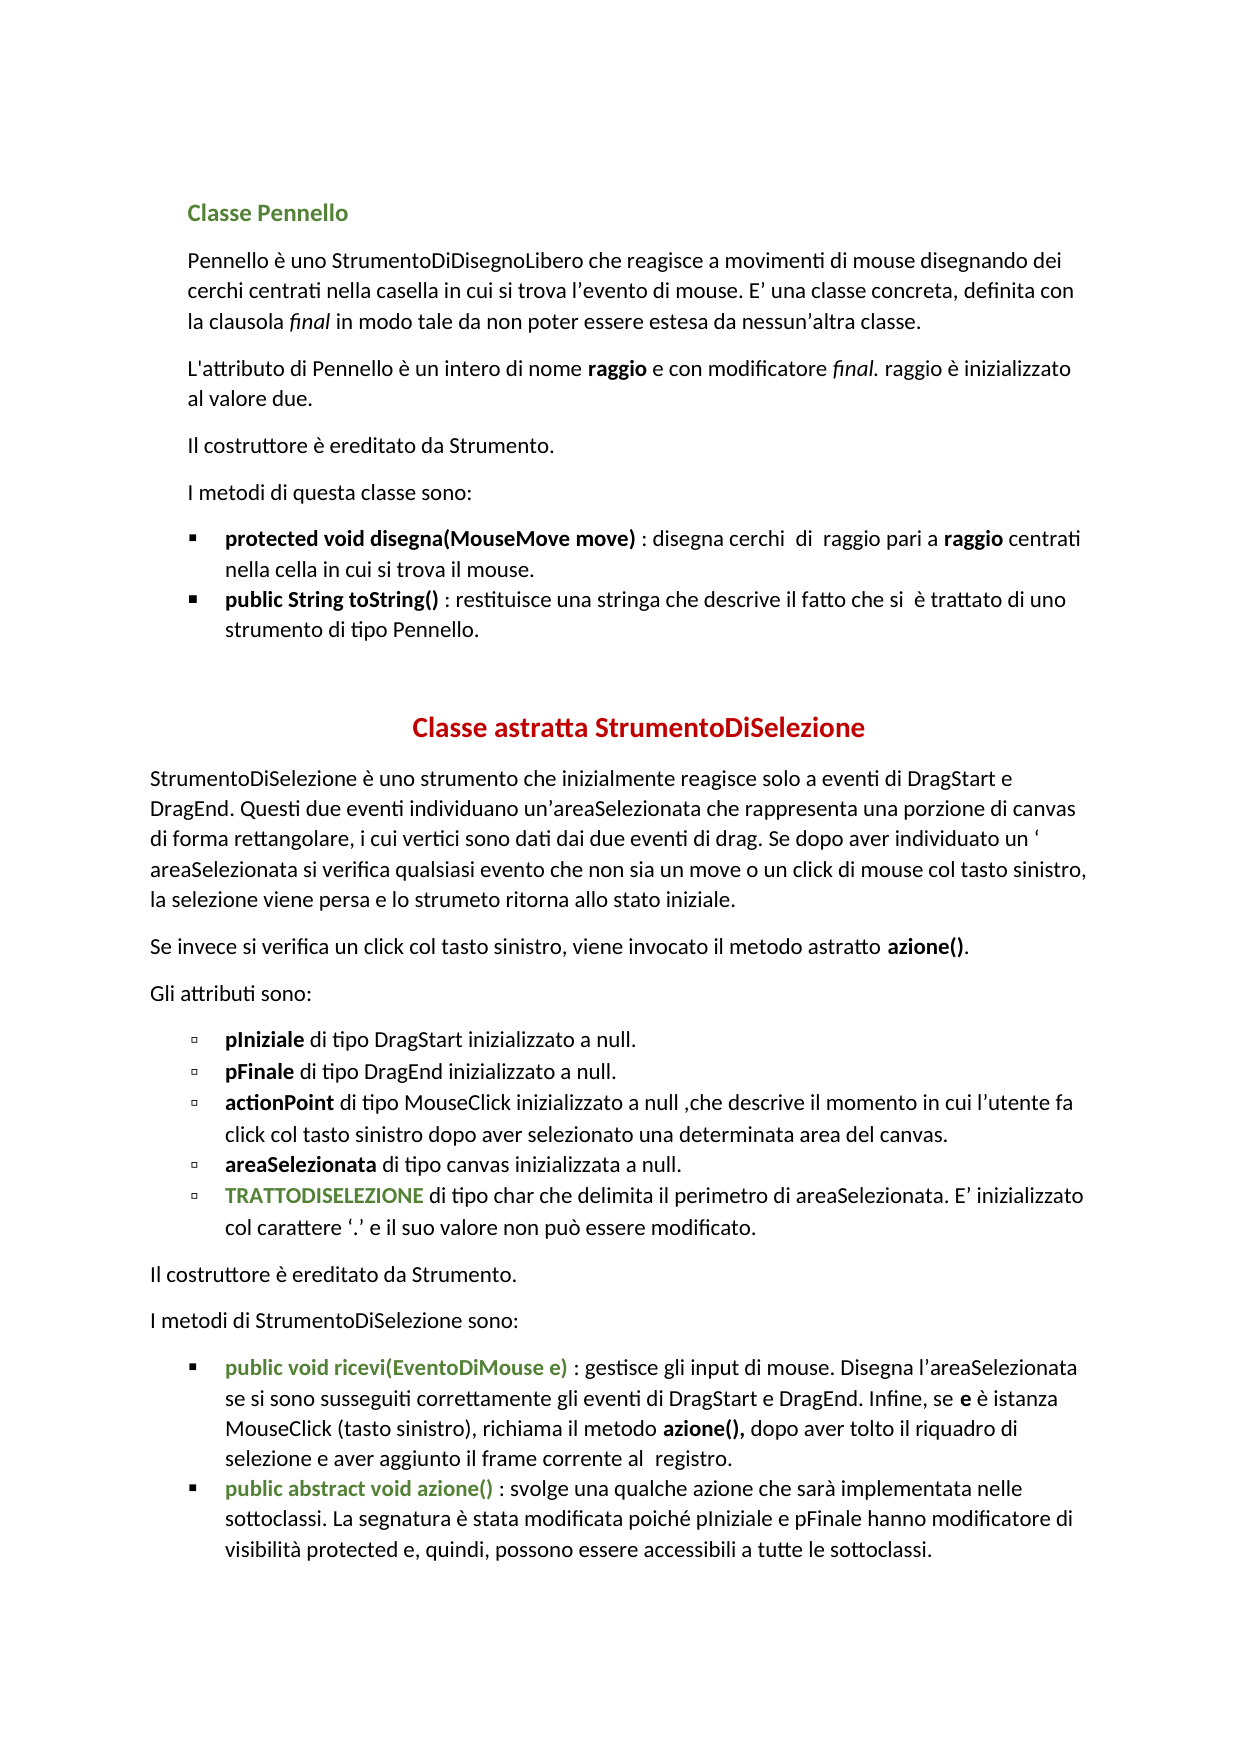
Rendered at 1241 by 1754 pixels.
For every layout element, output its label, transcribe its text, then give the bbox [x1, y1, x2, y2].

text Classe Pennello [187, 197, 1090, 227]
text Il costruttore è ereditato da Strumento. [150, 1260, 1090, 1288]
list public void ricevi(EventoDiMouse e) : gestisce gli input di mouse. Disegna l’areaSelezionata se si sono susseguiti correttamente gli eventi di DragStart e DragEnd. Infine, se e è istanza MouseClick (tasto sinistro), richiama il metodo azione(), dopo aver tolto il riquadro di selezione e aver aggiunto il frame corrente al registro. [187, 1353, 1090, 1472]
text Gli attributi sono: [150, 979, 1090, 1007]
list pFinale di tipo DragEnd inizializzato a null. [187, 1057, 1090, 1086]
text Se invece si verifica un click col tasto sinistro, viene invocato il metodo astratto azione(). [150, 932, 1090, 960]
list protected void disegna(MouseMove move) : disegna cerchi di raggio pari a raggio centrati nella cella in cui si trova il mouse. [187, 524, 1090, 583]
text StrumentoDiSelezione è uno strumento che inizialmente reagisce solo a eventi di DragStart e DragEnd. Questi due eventi individuano un’areaSelezionata che rappresenta una porzione di canvas di forma rettangolare, i cui vertici sono dati dai due eventi di drag. Se dopo aver individuato un ‘ areaSelezionata si verifica qualsiasi evento che non sia un move o un click di mouse col tasto sinistro, la selezione viene persa e lo strumeto ritorna allo stato iniziale. [150, 764, 1090, 913]
text Il costruttore è ereditato da Strumento. [187, 431, 1090, 459]
list public abstract void azione() : svolge una qualche azione che sarà implementata nelle sottoclassi. La segnatura è stata modificata poiché pIniziale e pFinale hanno modificatore di visibilità protected e, quindi, possono essere accessibili a tutte le sottoclassi. [187, 1474, 1090, 1563]
text Classe astratta StrumentoDiSelezione [187, 709, 1090, 744]
text I metodi di StrumentoDiSelezione sono: [150, 1307, 1090, 1334]
text I metodi di questa classe sono: [187, 478, 1090, 506]
list pIniziale di tipo DragStart inizializzato a null. [187, 1026, 1090, 1055]
text Pennello è uno StrumentoDiDisegnoLibero che reagisce a movimenti di mouse disegnando dei cerchi centrati nella casella in cui si trova l’evento di mouse. E’ una classe concreta, definita con la clausola final in modo tale da non poter essere estesa da nessun’altra classe. [187, 246, 1090, 335]
list actionPoint di tipo MouseClick inizializzato a null ,che descrive il momento in cui l’utente fa click col tasto sinistro dopo aver selezionato una determinata area del canvas. [187, 1088, 1090, 1148]
list public String toString() : restituisce una stringa che descrive il fatto che si è trattato di uno strumento di tipo Pennello. [187, 585, 1090, 643]
list areaSelezionata di tipo canvas inizializzata a null. [187, 1150, 1090, 1179]
list TRATTODISELEZIONE di tipo char che delimita il perimetro di areaSelezionata. E’ inizializzato col carattere ‘.’ e il suo valore non può essere modificato. [187, 1181, 1090, 1241]
text L'attributo di Pennello è un intero di nome raggio e con modificatore final. raggio è inizializzato al valore due. [187, 354, 1090, 412]
